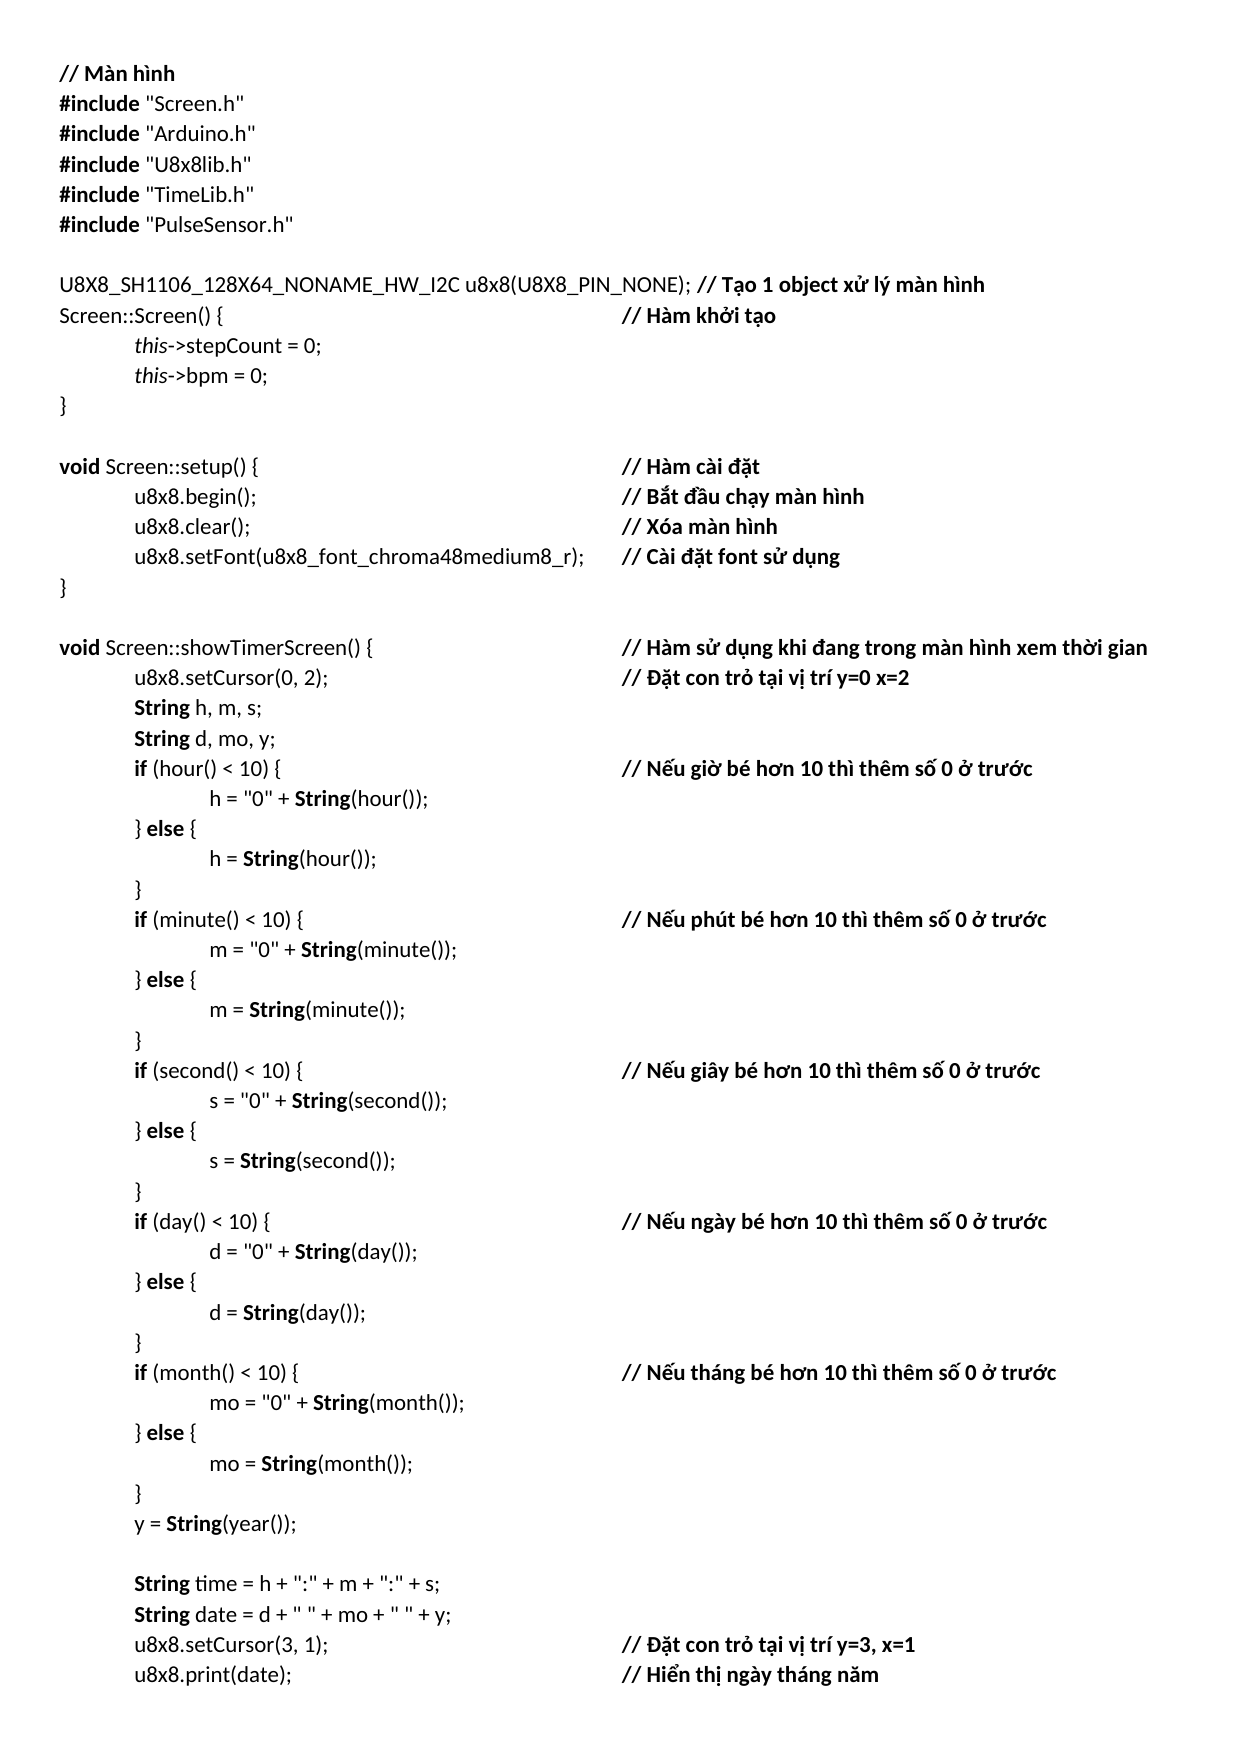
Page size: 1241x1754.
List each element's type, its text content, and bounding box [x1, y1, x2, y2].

text u8x8.begin(); // Bắt đầu chạy màn hình [59, 482, 1200, 510]
text #include "Arduino.h" [59, 119, 1200, 147]
text d = String(day()); [59, 1298, 1200, 1326]
text #include "U8x8lib.h" [59, 150, 1200, 178]
text } [59, 391, 1200, 419]
text if (day() < 10) { // Nếu ngày bé hơn 10 thì thêm số 0 ở trước [59, 1207, 1200, 1235]
text y = String(year()); [59, 1509, 1200, 1537]
text } [59, 1479, 1200, 1507]
text u8x8.setCursor(0, 2); // Đặt con trỏ tại vị trí y=0 x=2 [59, 663, 1200, 691]
text if (minute() < 10) { // Nếu phút bé hơn 10 thì thêm số 0 ở trước [59, 905, 1200, 933]
text if (month() < 10) { // Nếu tháng bé hơn 10 thì thêm số 0 ở trước [59, 1358, 1200, 1386]
text } else { [59, 1116, 1200, 1144]
text } [59, 875, 1200, 903]
text } [59, 573, 1200, 601]
text } else { [59, 814, 1200, 842]
text this->stepCount = 0; [59, 331, 1200, 359]
text } else { [59, 1418, 1200, 1446]
text m = "0" + String(minute()); [59, 935, 1200, 963]
text String time = h + ":" + m + ":" + s; [59, 1569, 1200, 1597]
text #include "PulseSensor.h" [59, 210, 1200, 238]
text #include "Screen.h" [59, 89, 1200, 117]
text void Screen::setup() { // Hàm cài đặt [59, 452, 1200, 480]
text } [59, 1328, 1200, 1356]
text } [59, 1026, 1200, 1054]
text m = String(minute()); [59, 996, 1200, 1023]
text String h, m, s; [59, 693, 1200, 721]
text if (hour() < 10) { // Nếu giờ bé hơn 10 thì thêm số 0 ở trước [59, 754, 1200, 782]
text // Màn hình [59, 59, 1200, 87]
text String date = d + " " + mo + " " + y; [59, 1600, 1200, 1628]
text } [59, 1177, 1200, 1205]
text h = "0" + String(hour()); [59, 784, 1200, 812]
text String d, mo, y; [59, 724, 1200, 752]
text u8x8.clear(); // Xóa màn hình [59, 512, 1200, 540]
text u8x8.setCursor(3, 1); // Đặt con trỏ tại vị trí y=3, x=1 [59, 1630, 1200, 1658]
text void Screen::showTimerScreen() { // Hàm sử dụng khi đang trong màn hình xem thời gian [59, 633, 1200, 661]
text this->bpm = 0; [59, 361, 1200, 389]
text } else { [59, 1267, 1200, 1295]
text mo = String(month()); [59, 1449, 1200, 1477]
text d = "0" + String(day()); [59, 1237, 1200, 1265]
text #include "TimeLib.h" [59, 180, 1200, 208]
text U8X8_SH1106_128X64_NONAME_HW_I2C u8x8(U8X8_PIN_NONE); // Tạo 1 object xử lý màn hình [59, 271, 1200, 298]
text u8x8.print(date); // Hiển thị ngày tháng năm [59, 1660, 1200, 1688]
text s = String(second()); [59, 1147, 1200, 1174]
text u8x8.setFont(u8x8_font_chroma48medium8_r); // Cài đặt font sử dụng [59, 542, 1200, 570]
text } else { [59, 965, 1200, 993]
text if (second() < 10) { // Nếu giây bé hơn 10 thì thêm số 0 ở trước [59, 1056, 1200, 1084]
text s = "0" + String(second()); [59, 1086, 1200, 1114]
text Screen::Screen() { // Hàm khởi tạo [59, 301, 1200, 329]
text mo = "0" + String(month()); [59, 1388, 1200, 1416]
text h = String(hour()); [59, 844, 1200, 872]
